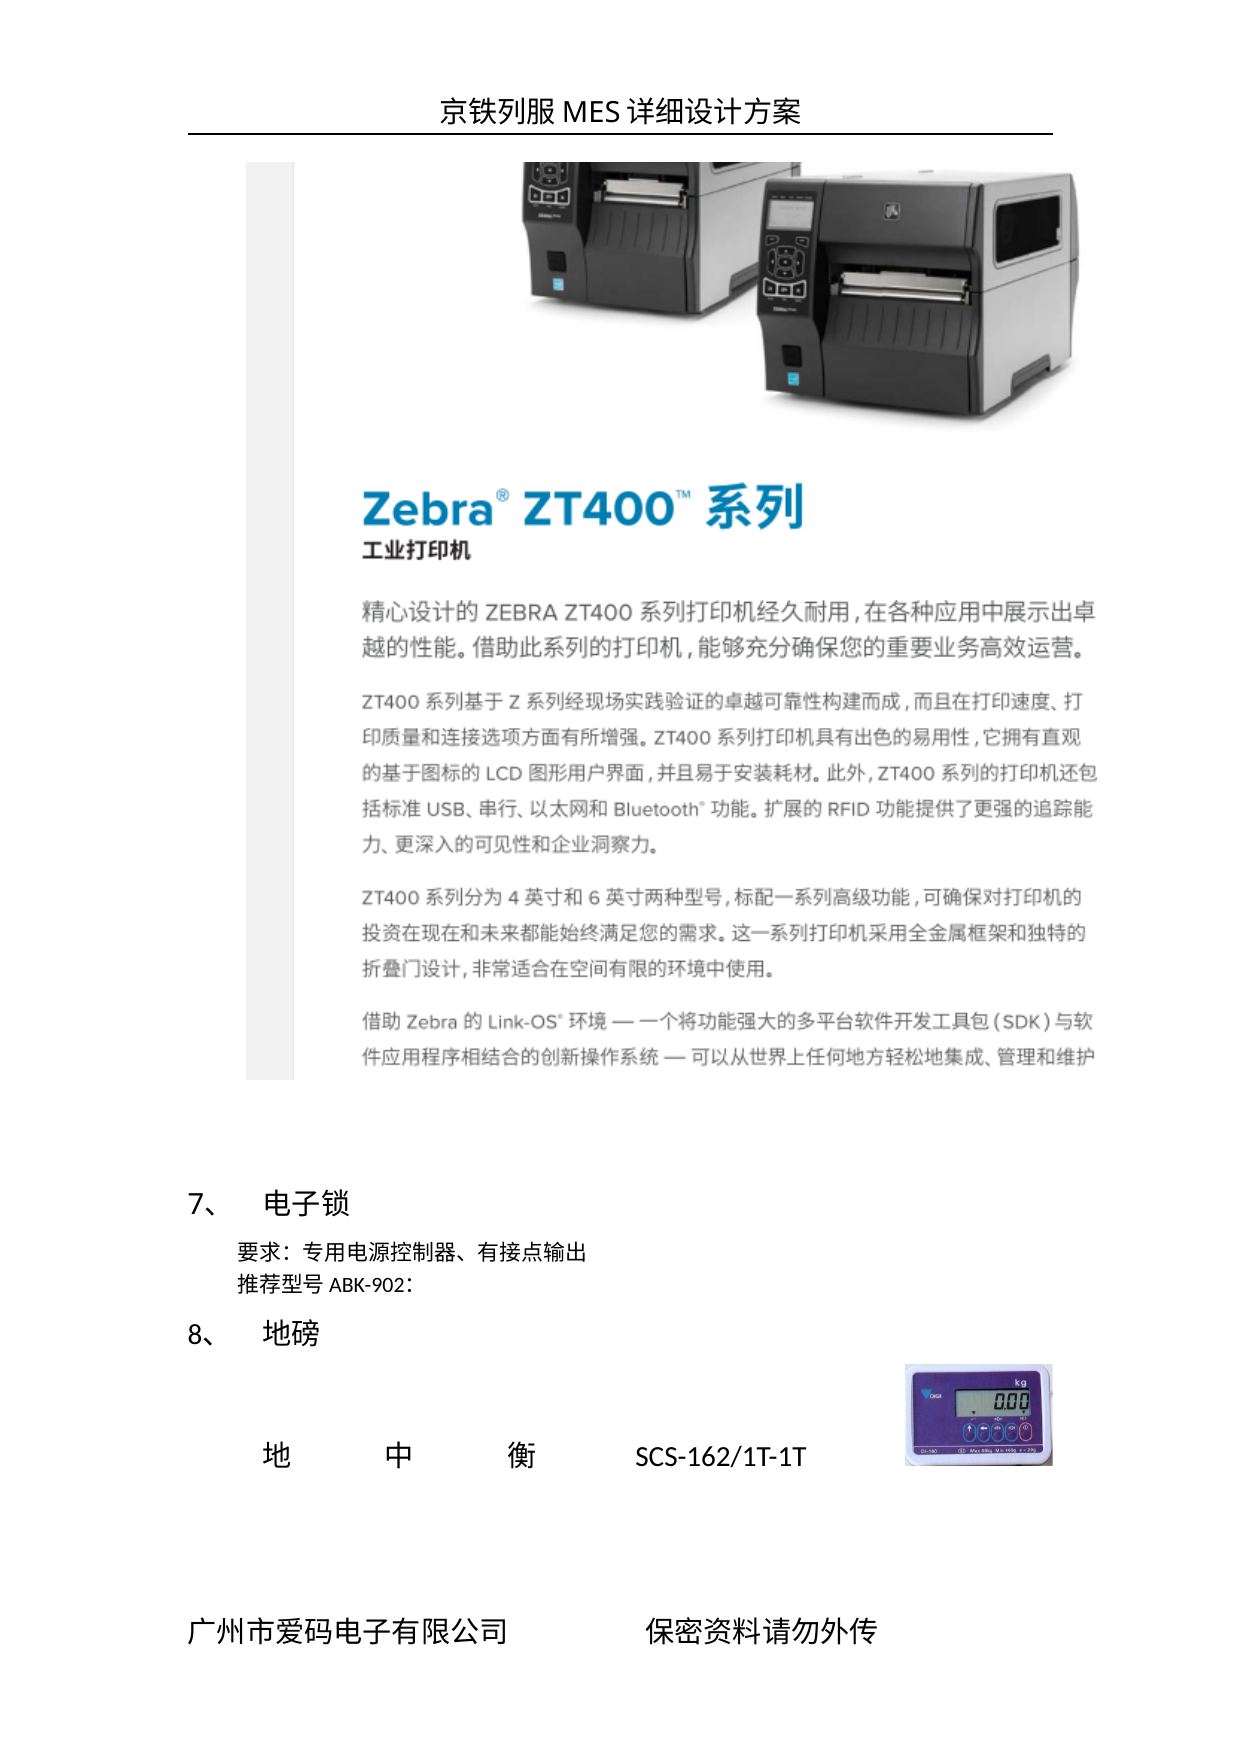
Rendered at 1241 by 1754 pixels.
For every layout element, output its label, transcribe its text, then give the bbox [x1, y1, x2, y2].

list 地中衡SCS-162/1T-1T [262, 1364, 1053, 1494]
list 地磅 [187, 1299, 1053, 1364]
picture [904, 1364, 1053, 1466]
text 推荐型号ABK-902： [187, 1267, 1053, 1299]
text 要求：专用电源控制器、有接点输出 [187, 1234, 1053, 1267]
list 电子锁 [187, 1169, 1053, 1234]
picture [245, 162, 1112, 1080]
